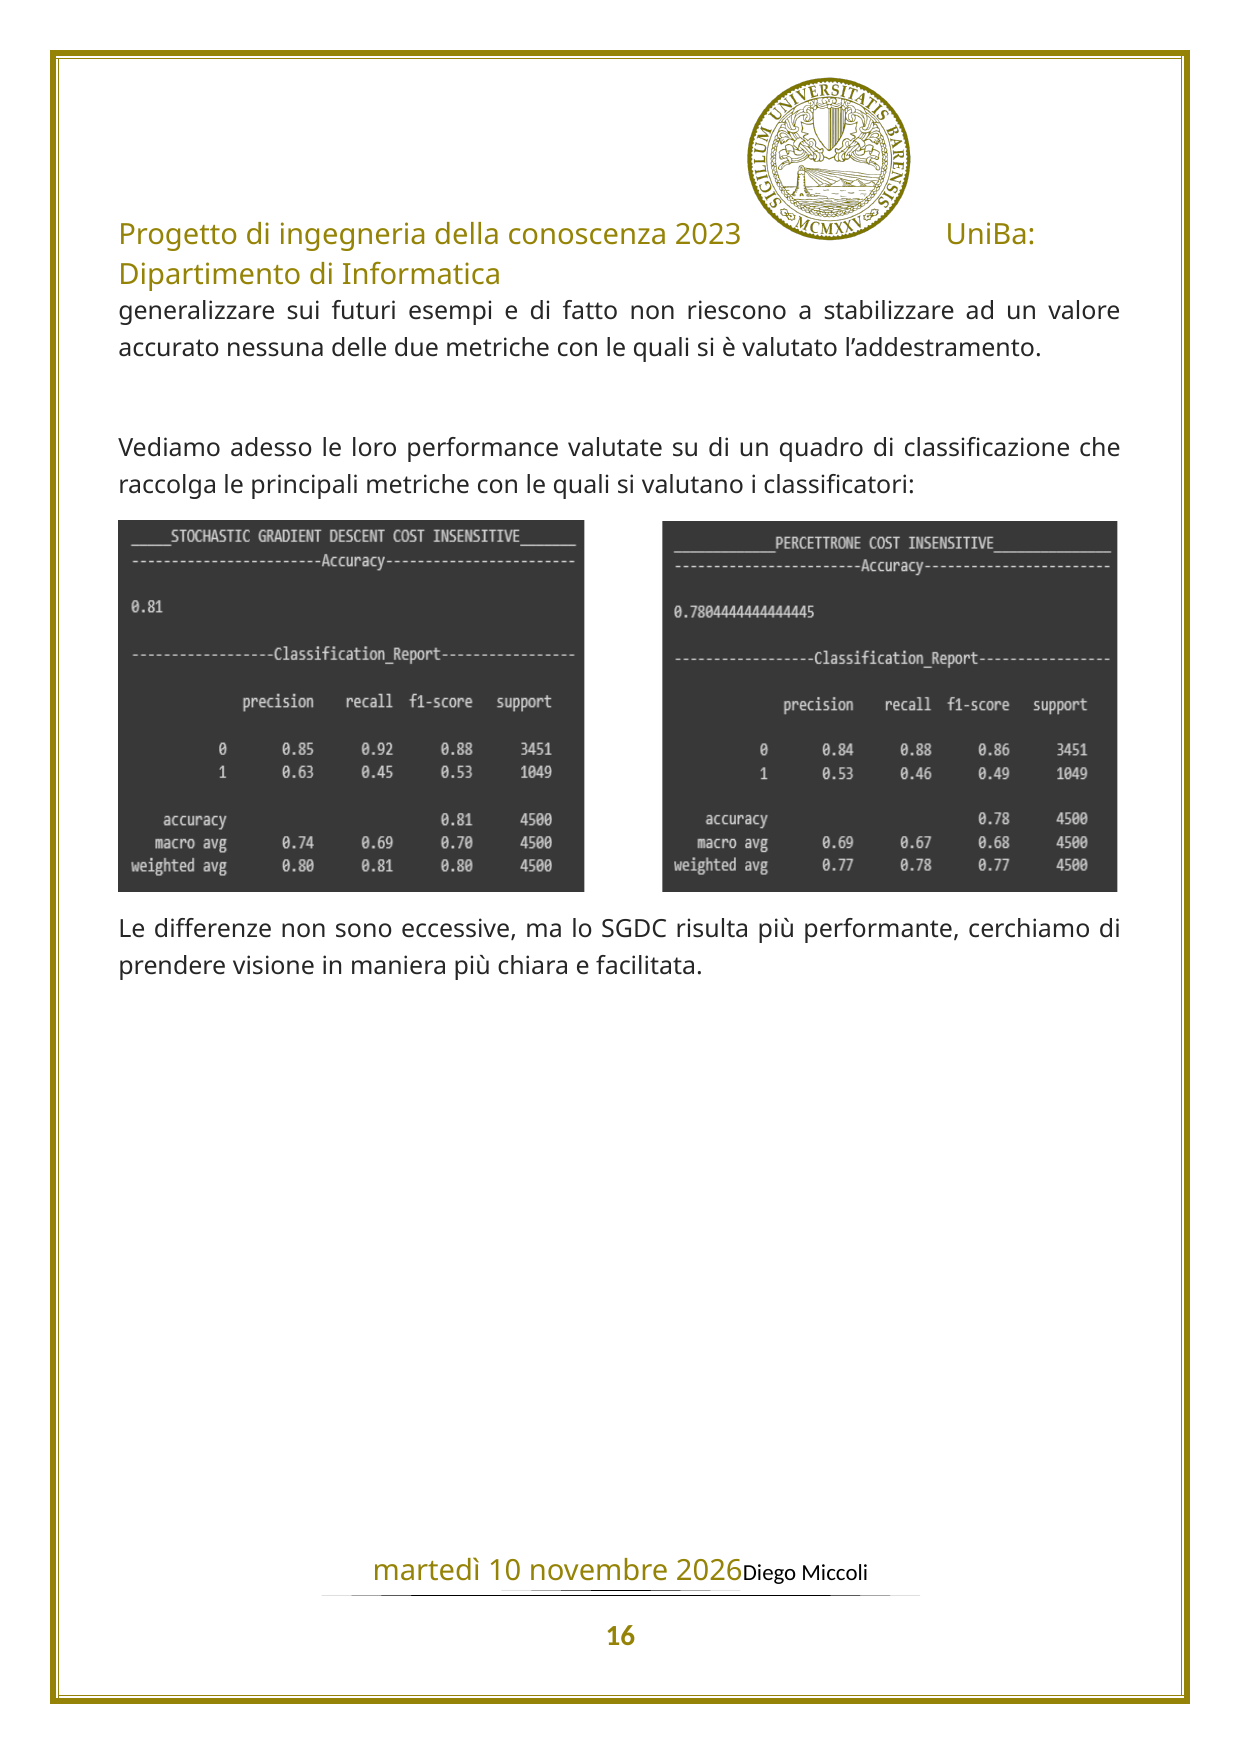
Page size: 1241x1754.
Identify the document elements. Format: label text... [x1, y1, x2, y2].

text Vediamo adesso le loro performance valutate su di un quadro di classificazione che raccolga le principali metriche con le quali si valutano i classificatori: [118, 430, 1122, 501]
picture [662, 521, 1118, 892]
picture [741, 73, 915, 245]
picture [118, 520, 585, 892]
text Le differenze non sono eccessive, ma lo SGDC risulta più performante, cerchiamo di prendere visione in maniera più chiara e facilitata. [118, 911, 1122, 981]
